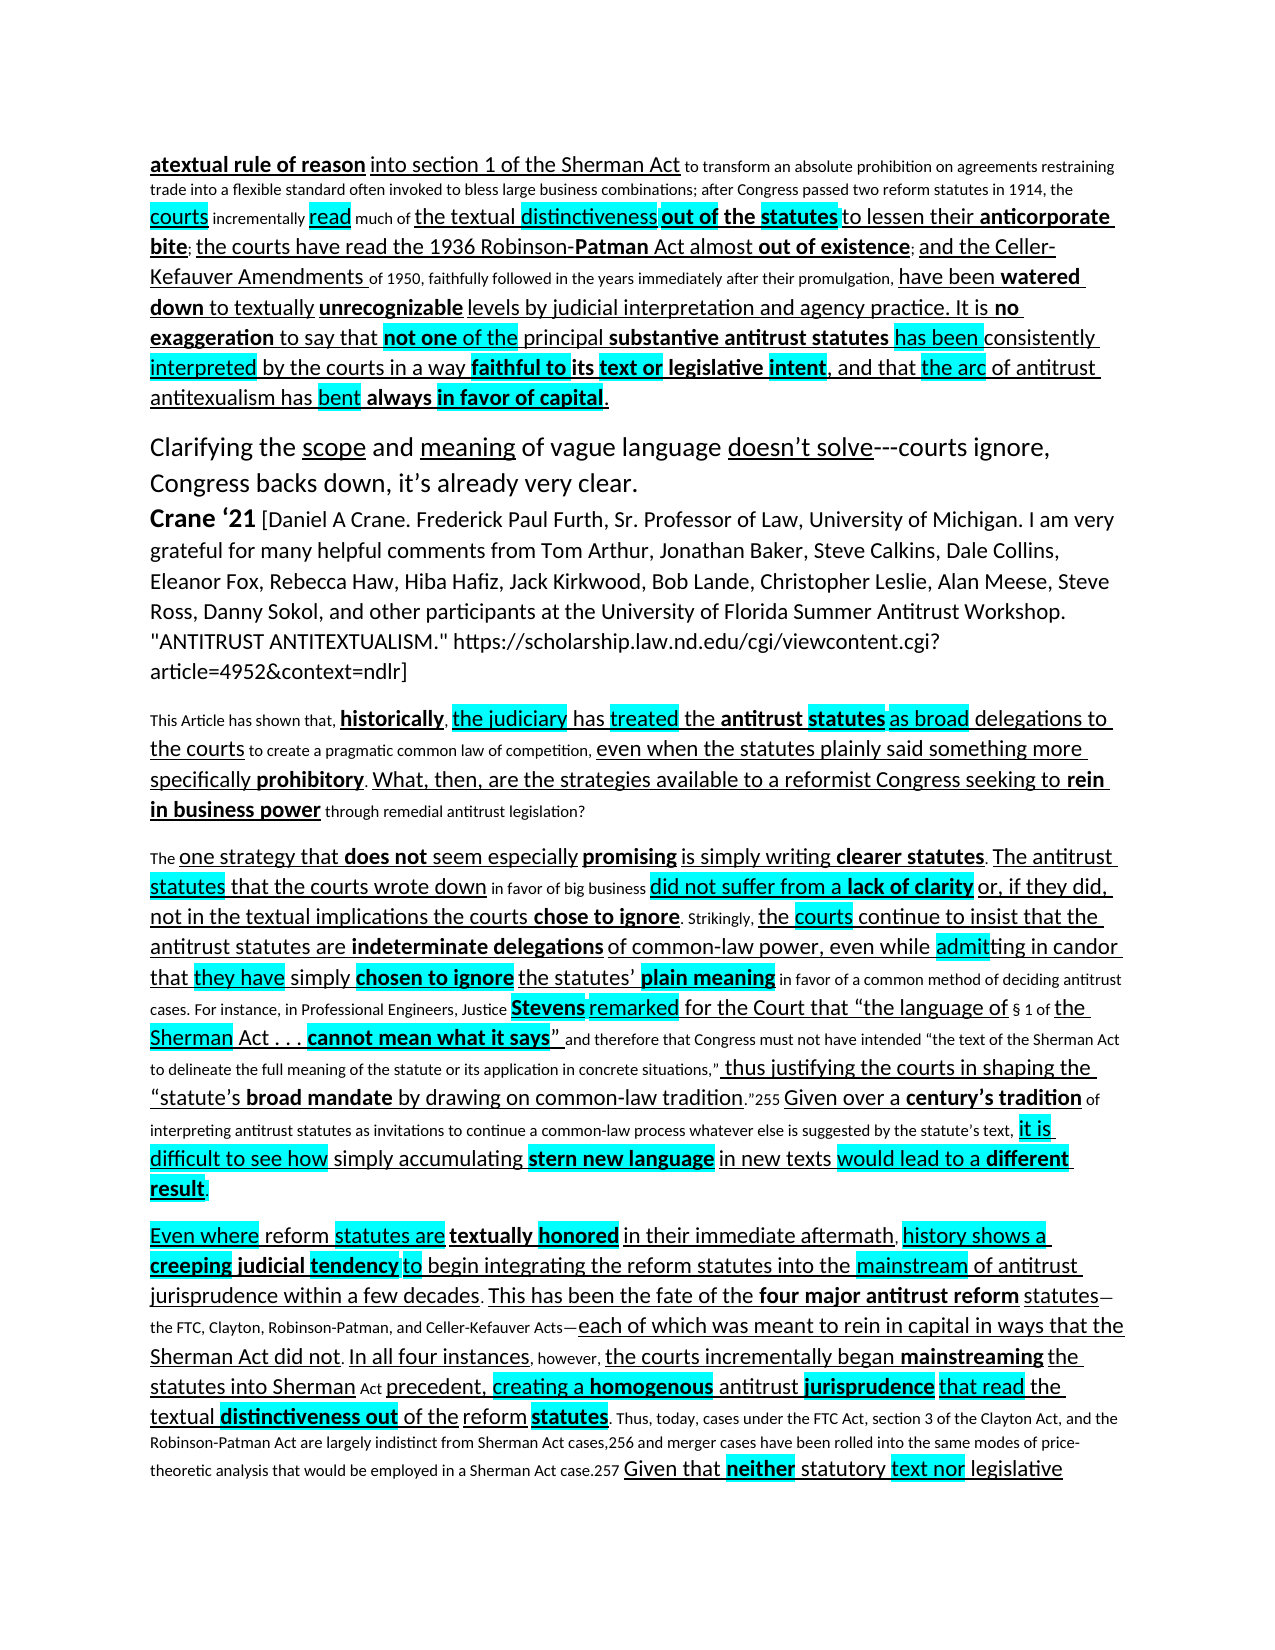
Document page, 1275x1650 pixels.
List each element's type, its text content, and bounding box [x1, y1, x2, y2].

text This Article has shown that, historically, the judiciary has treated the antitrust statutes as broad delegations to the courts to create a pragmatic common law of competition, even when the statutes plainly said something more specifically prohibitory. What, then, are the strategies available to a reformist Congress seeking to rein in business power through remedial antitrust legislation? [150, 704, 1125, 823]
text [150, 150, 1125, 411]
text The one strategy that does not seem especially promising is simply writing clearer statutes. The antitrust statutes that the courts wrote down in favor of big business did not suffer from a lack of clarity or, if they did, not in the textual implications the courts chose to ignore. Strikingly, the courts continue to insist that the antitrust statutes are indeterminate delegations of common-law power, even while admitting in candor that they have simply chosen to ignore the statutes’ plain meaning in favor of a common method of deciding antitrust cases. For instance, in Professional Engineers, Justice Stevens remarked for the Court that “the language of § 1 of the Sherman Act . . . cannot mean what it says” and therefore that Congress must not have intended “the text of the Sherman Act to delineate the full meaning of the statute or its application in concrete situations,” thus justifying the courts in shaping the “statute’s broad mandate by drawing on common-law tradition.”255 Given over a century’s tradition of interpreting antitrust statutes as invitations to continue a common-law process whatever else is suggested by the statute’s text, it is difficult to see how simply accumulating stern new language in new texts would lead to a different result. [150, 842, 1125, 1202]
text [150, 1221, 1125, 1482]
text Crane ‘21 [Daniel A Crane. Frederick Paul Furth, Sr. Professor of Law, University of Michigan. I am very grateful for many helpful comments from Tom Arthur, Jonathan Baker, Steve Calkins, Dale Collins, Eleanor Fox, Rebecca Haw, Hiba Hafiz, Jack Kirkwood, Bob Lande, Christopher Leslie, Alan Meese, Steve Ross, Danny Sokol, and other participants at the University of Florida Summer Antitrust Workshop. "ANTITRUST ANTITEXTUALISM." https://scholarship.law.nd.edu/cgi/viewcontent.cgi?article=4952&context=ndlr] [150, 501, 1125, 686]
subtitle Clarifying the scope and meaning of vague language doesn’t solve---courts ignore, Congress backs down, it’s already very clear. [150, 430, 1125, 499]
